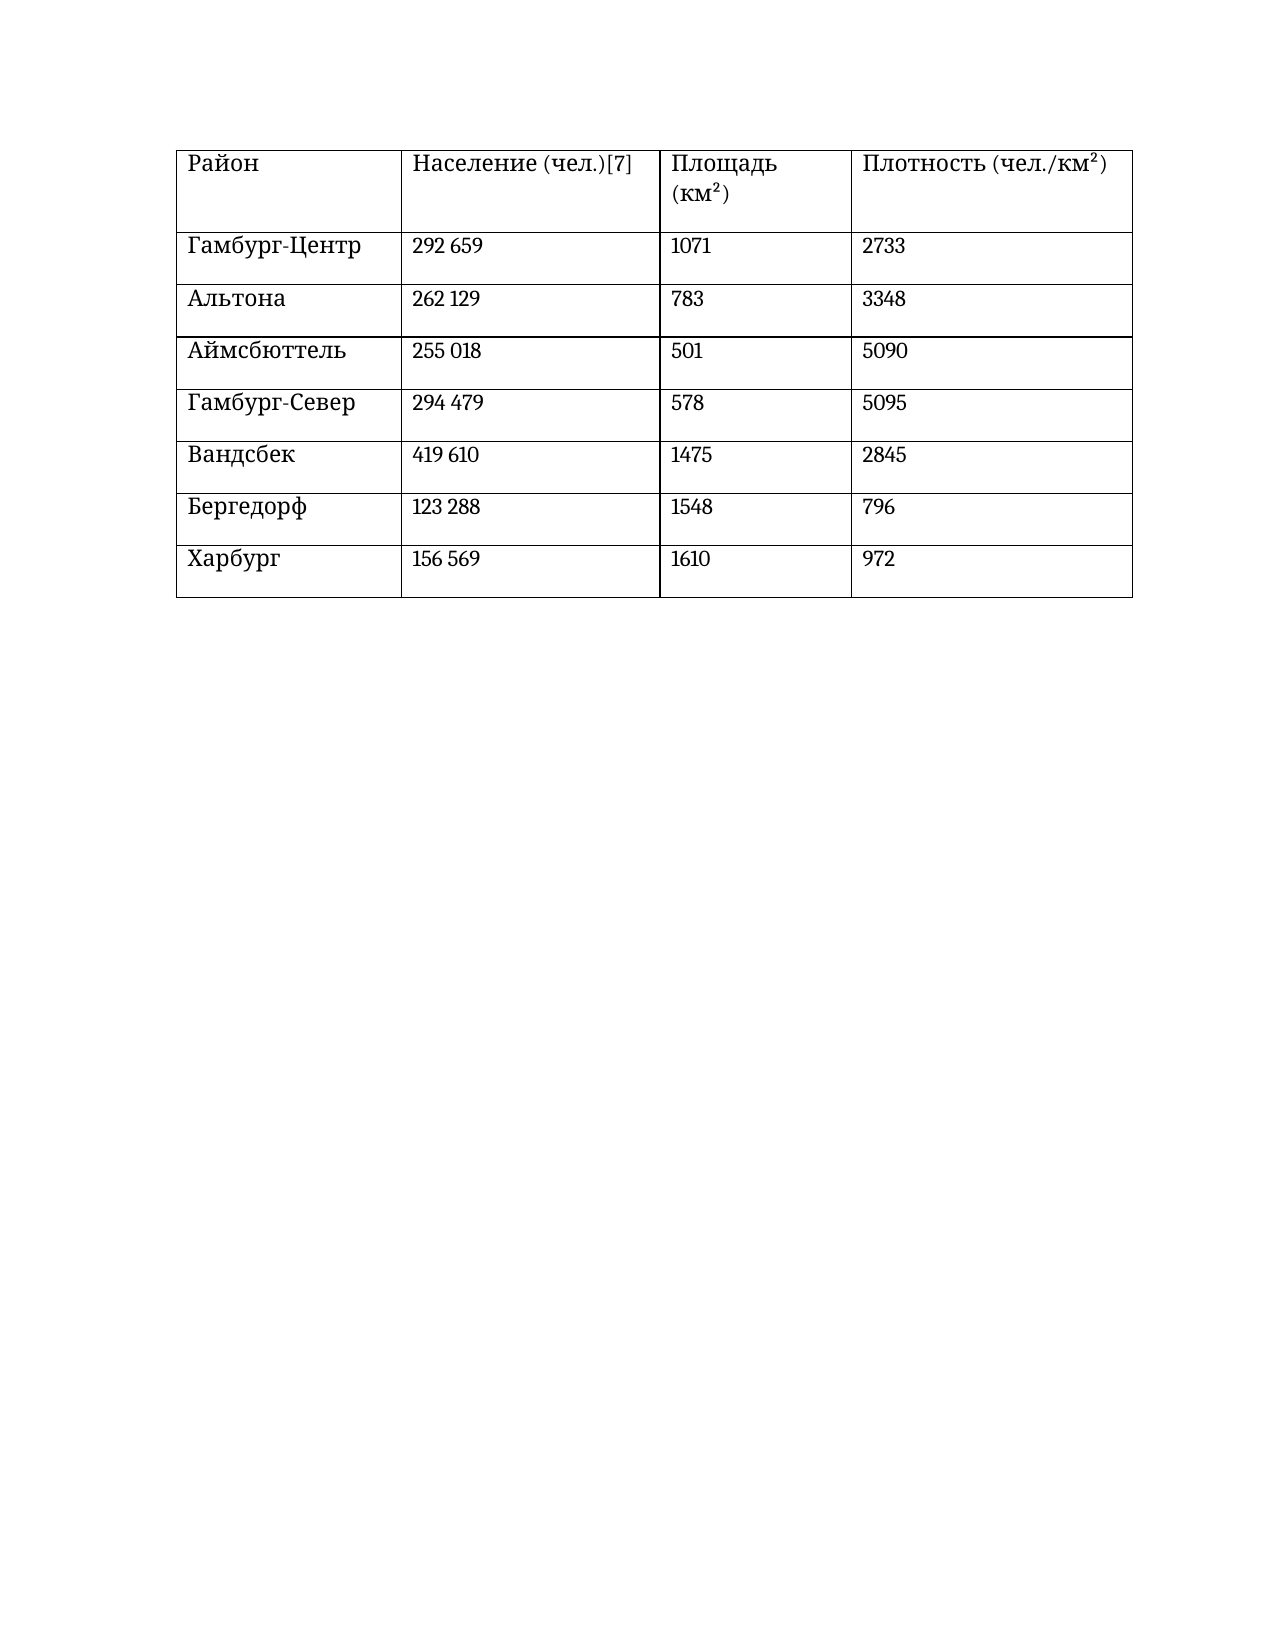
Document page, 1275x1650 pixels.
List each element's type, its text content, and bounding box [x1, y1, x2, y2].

table_cell 796 [852, 494, 1132, 545]
table_cell 123 288 [402, 494, 659, 545]
table_cell Гамбург-Центр [177, 233, 401, 284]
table_cell 783 [661, 285, 851, 336]
table_cell 501 [661, 338, 851, 388]
table_cell 2845 [852, 442, 1132, 493]
table_cell 5095 [852, 390, 1132, 441]
table_cell 419 610 [402, 442, 659, 493]
table_header Плотность (чел./км²) [852, 151, 1132, 232]
table_cell 156 569 [402, 546, 659, 597]
table_cell 5090 [852, 338, 1132, 388]
table_cell Харбург [177, 546, 401, 597]
table_cell 1475 [661, 442, 851, 493]
table_cell 292 659 [402, 233, 659, 284]
table_cell 1071 [661, 233, 851, 284]
table_cell 1610 [661, 546, 851, 597]
table_cell 3348 [852, 285, 1132, 336]
table_cell 262 129 [402, 285, 659, 336]
table_cell 255 018 [402, 338, 659, 388]
table_header Население (чел.)[7] [402, 151, 659, 232]
table_cell Вандсбек [177, 442, 401, 493]
table_cell Бергедорф [177, 494, 401, 545]
table_cell Альтона [177, 285, 401, 336]
table_cell Аймсбюттель [177, 338, 401, 388]
table_cell 972 [852, 546, 1132, 597]
table_cell 1548 [661, 494, 851, 545]
table_header Площадь (км²) [661, 151, 851, 232]
table_cell 294 479 [402, 390, 659, 441]
table_cell 578 [661, 390, 851, 441]
table_cell 2733 [852, 233, 1132, 284]
table_cell Гамбург-Север [177, 390, 401, 441]
table_header Район [177, 151, 401, 232]
